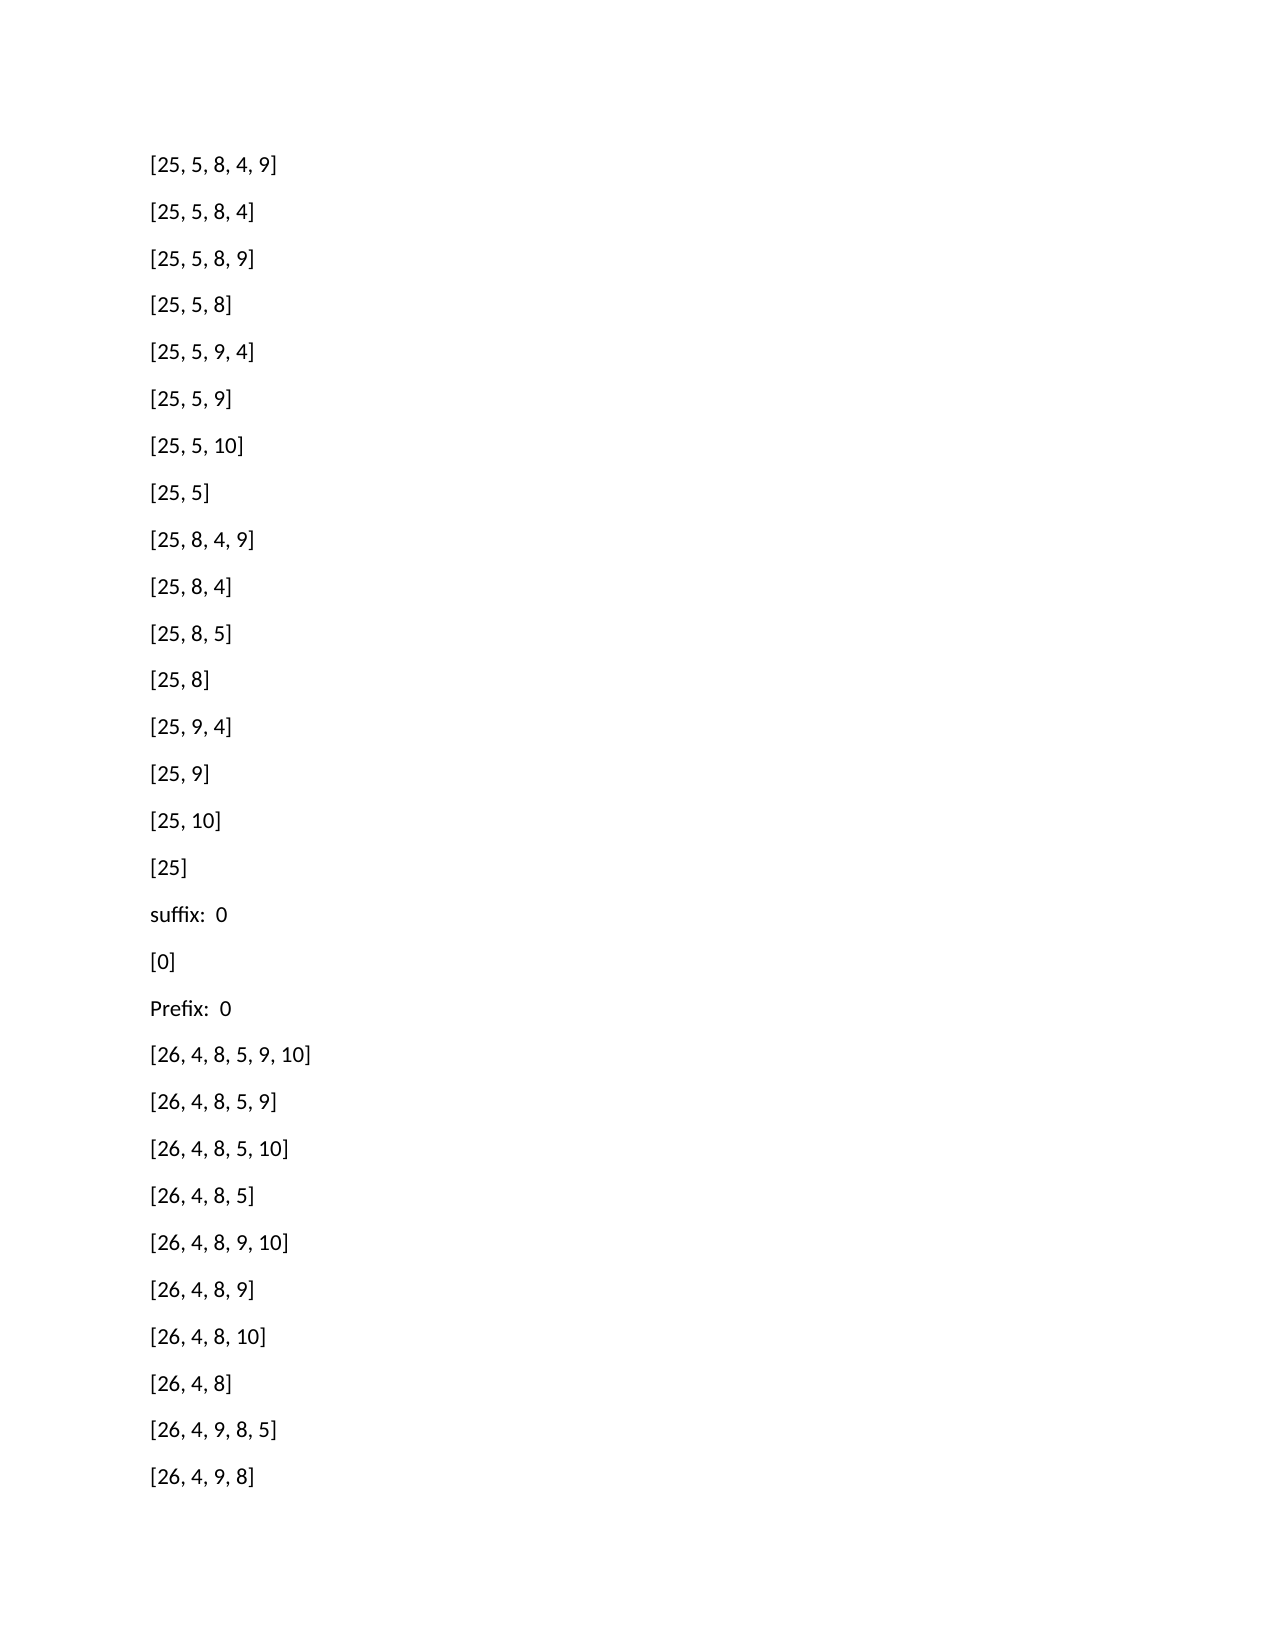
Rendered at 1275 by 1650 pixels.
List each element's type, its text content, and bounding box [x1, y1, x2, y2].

text [25, 5, 9] [150, 384, 1125, 412]
text [26, 4, 8, 9] [150, 1275, 1125, 1303]
text [26, 4, 8, 5, 10] [150, 1134, 1125, 1162]
text [25, 8, 4] [150, 572, 1125, 600]
text Prefix: 0 [150, 994, 1125, 1022]
text [25, 9, 4] [150, 712, 1125, 741]
text [25, 5, 9, 4] [150, 337, 1125, 366]
text [25, 8, 5] [150, 619, 1125, 647]
text [26, 4, 9, 8, 5] [150, 1416, 1125, 1444]
text [25, 5, 8, 9] [150, 244, 1125, 272]
text [26, 4, 9, 8] [150, 1462, 1125, 1491]
text [26, 4, 8, 5] [150, 1181, 1125, 1209]
text [26, 4, 8, 5, 9, 10] [150, 1041, 1125, 1069]
text [25, 5, 8, 4] [150, 197, 1125, 225]
text [26, 4, 8] [150, 1369, 1125, 1397]
text [26, 4, 8, 9, 10] [150, 1228, 1125, 1256]
text [25, 5, 8] [150, 291, 1125, 319]
text [25, 5, 8, 4, 9] [150, 150, 1125, 178]
text suffix: 0 [150, 900, 1125, 928]
text [25, 5, 10] [150, 431, 1125, 459]
text [0] [150, 947, 1125, 975]
text [25, 8, 4, 9] [150, 525, 1125, 553]
text [25, 9] [150, 759, 1125, 787]
text [25, 8] [150, 666, 1125, 694]
text [25, 5] [150, 478, 1125, 506]
text [26, 4, 8, 10] [150, 1322, 1125, 1350]
text [25] [150, 853, 1125, 881]
text [25, 10] [150, 806, 1125, 834]
text [26, 4, 8, 5, 9] [150, 1087, 1125, 1116]
